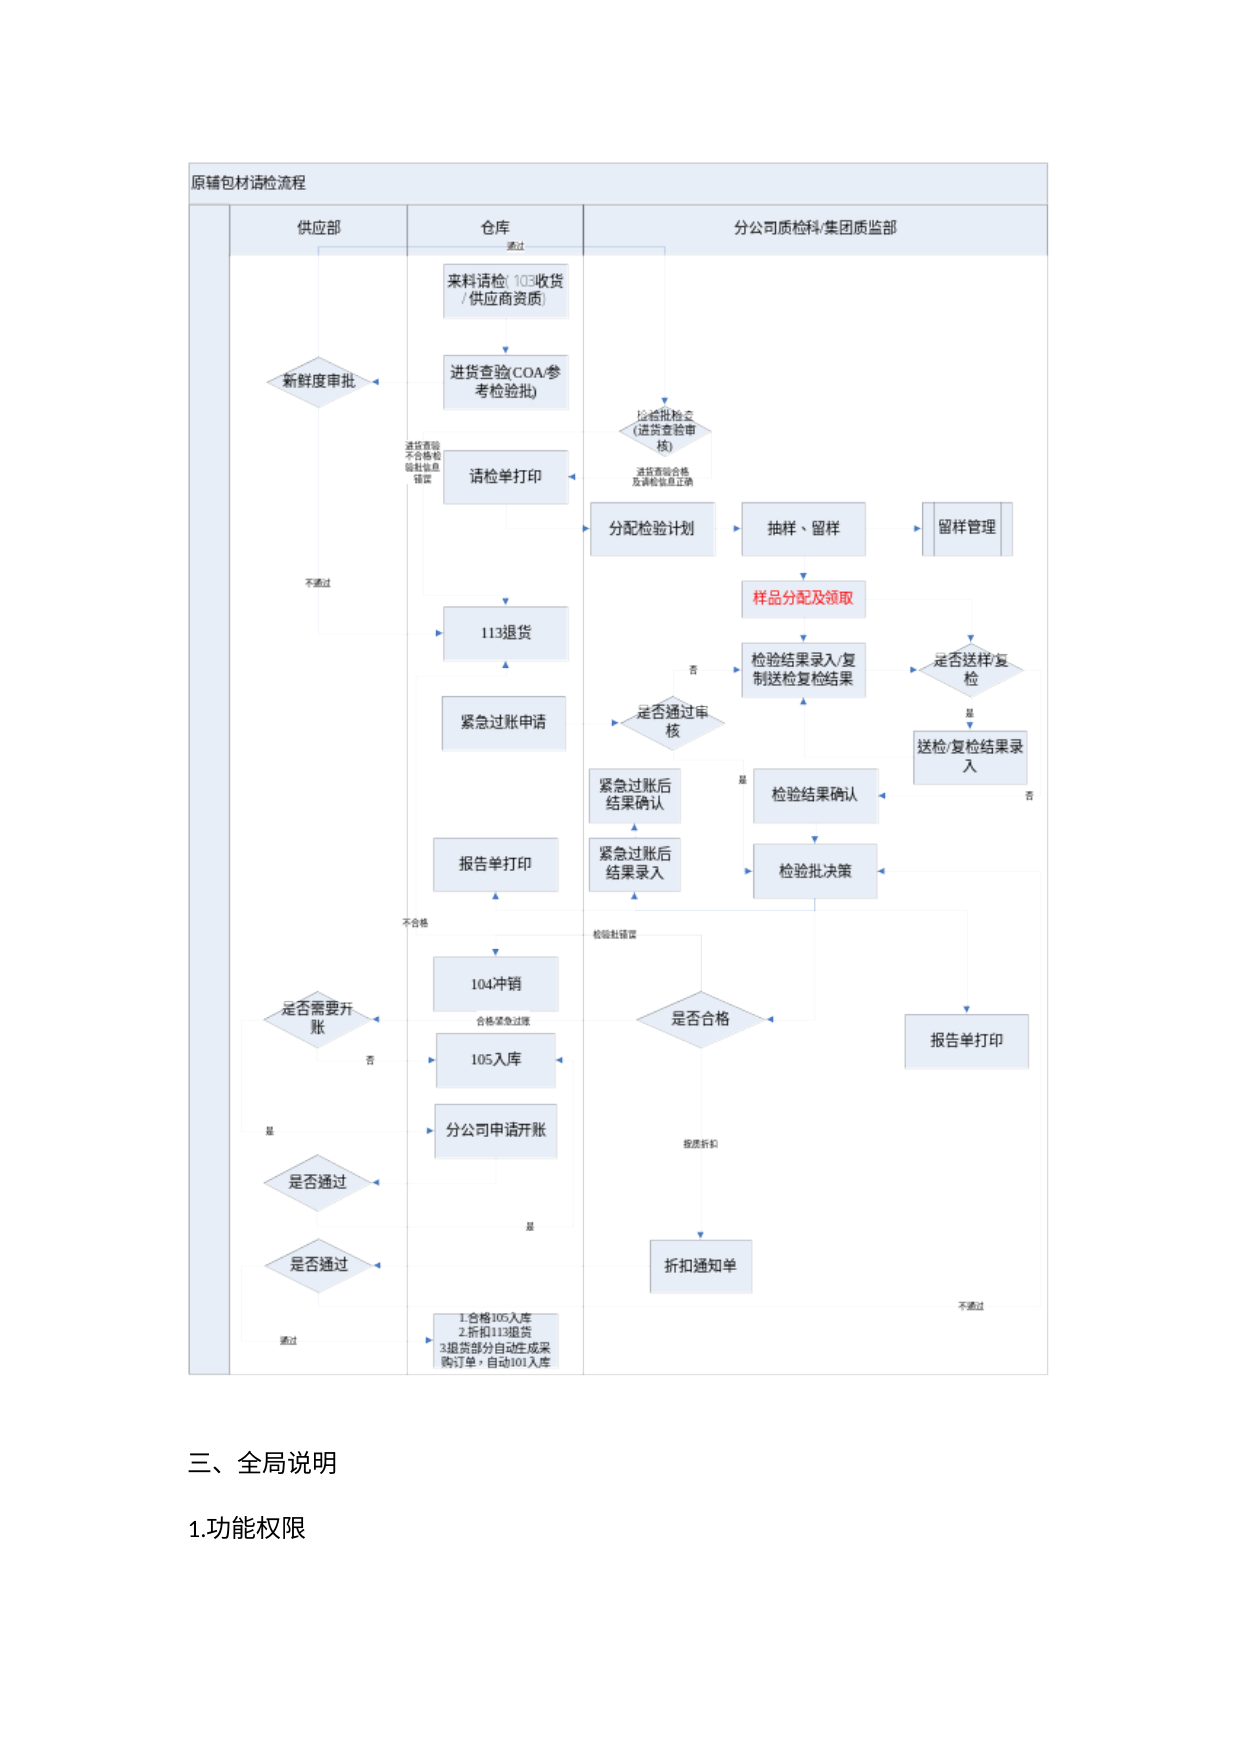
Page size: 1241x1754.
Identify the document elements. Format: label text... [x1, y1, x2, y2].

text 三、全局说明 [187, 1429, 1053, 1494]
text 1.功能权限 [187, 1494, 1053, 1559]
